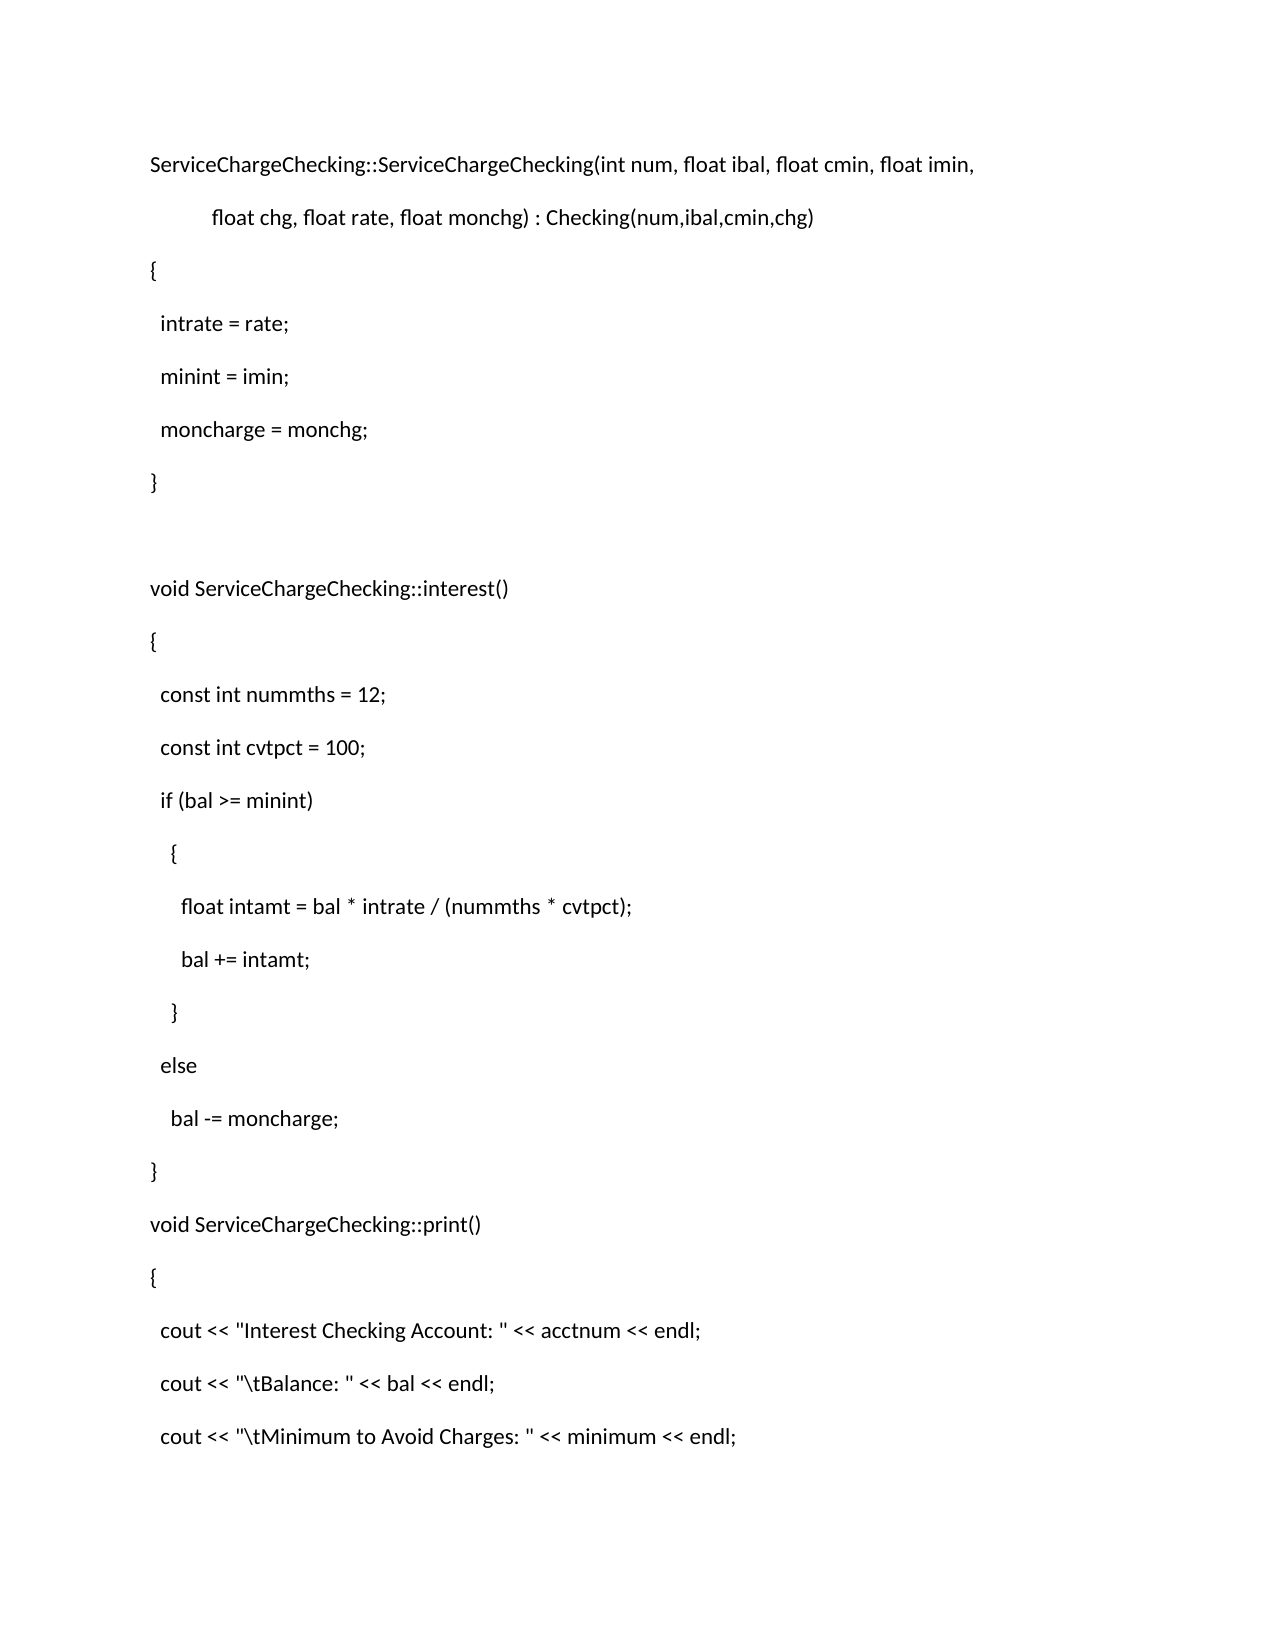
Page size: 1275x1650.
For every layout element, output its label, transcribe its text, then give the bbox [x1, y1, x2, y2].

text float intamt = bal * intrate / (nummths * cvtpct); [150, 892, 1125, 920]
text void ServiceChargeChecking::interest() [150, 574, 1125, 602]
text const int cvtpct = 100; [150, 733, 1125, 761]
text } [150, 998, 1125, 1026]
text ServiceChargeChecking::ServiceChargeChecking(int num, float ibal, float cmin, float imin, [150, 150, 1125, 178]
text bal -= moncharge; [150, 1104, 1125, 1132]
text else [150, 1051, 1125, 1079]
text minint = imin; [150, 362, 1125, 390]
text cout << "\tBalance: " << bal << endl; [150, 1369, 1125, 1397]
text intrate = rate; [150, 309, 1125, 337]
text cout << "Interest Checking Account: " << acctnum << endl; [150, 1316, 1125, 1344]
text const int nummths = 12; [150, 680, 1125, 708]
text { [150, 1263, 1125, 1291]
text void ServiceChargeChecking::print() [150, 1210, 1125, 1238]
text { [150, 627, 1125, 655]
text float chg, float rate, float monchg) : Checking(num,ibal,cmin,chg) [150, 203, 1125, 231]
text { [150, 256, 1125, 284]
text bal += intamt; [150, 945, 1125, 973]
text cout << "\tMinimum to Avoid Charges: " << minimum << endl; [150, 1422, 1125, 1451]
text } [150, 468, 1125, 496]
text { [150, 839, 1125, 867]
text } [150, 1157, 1125, 1185]
text if (bal >= minint) [150, 786, 1125, 814]
text moncharge = monchg; [150, 415, 1125, 443]
